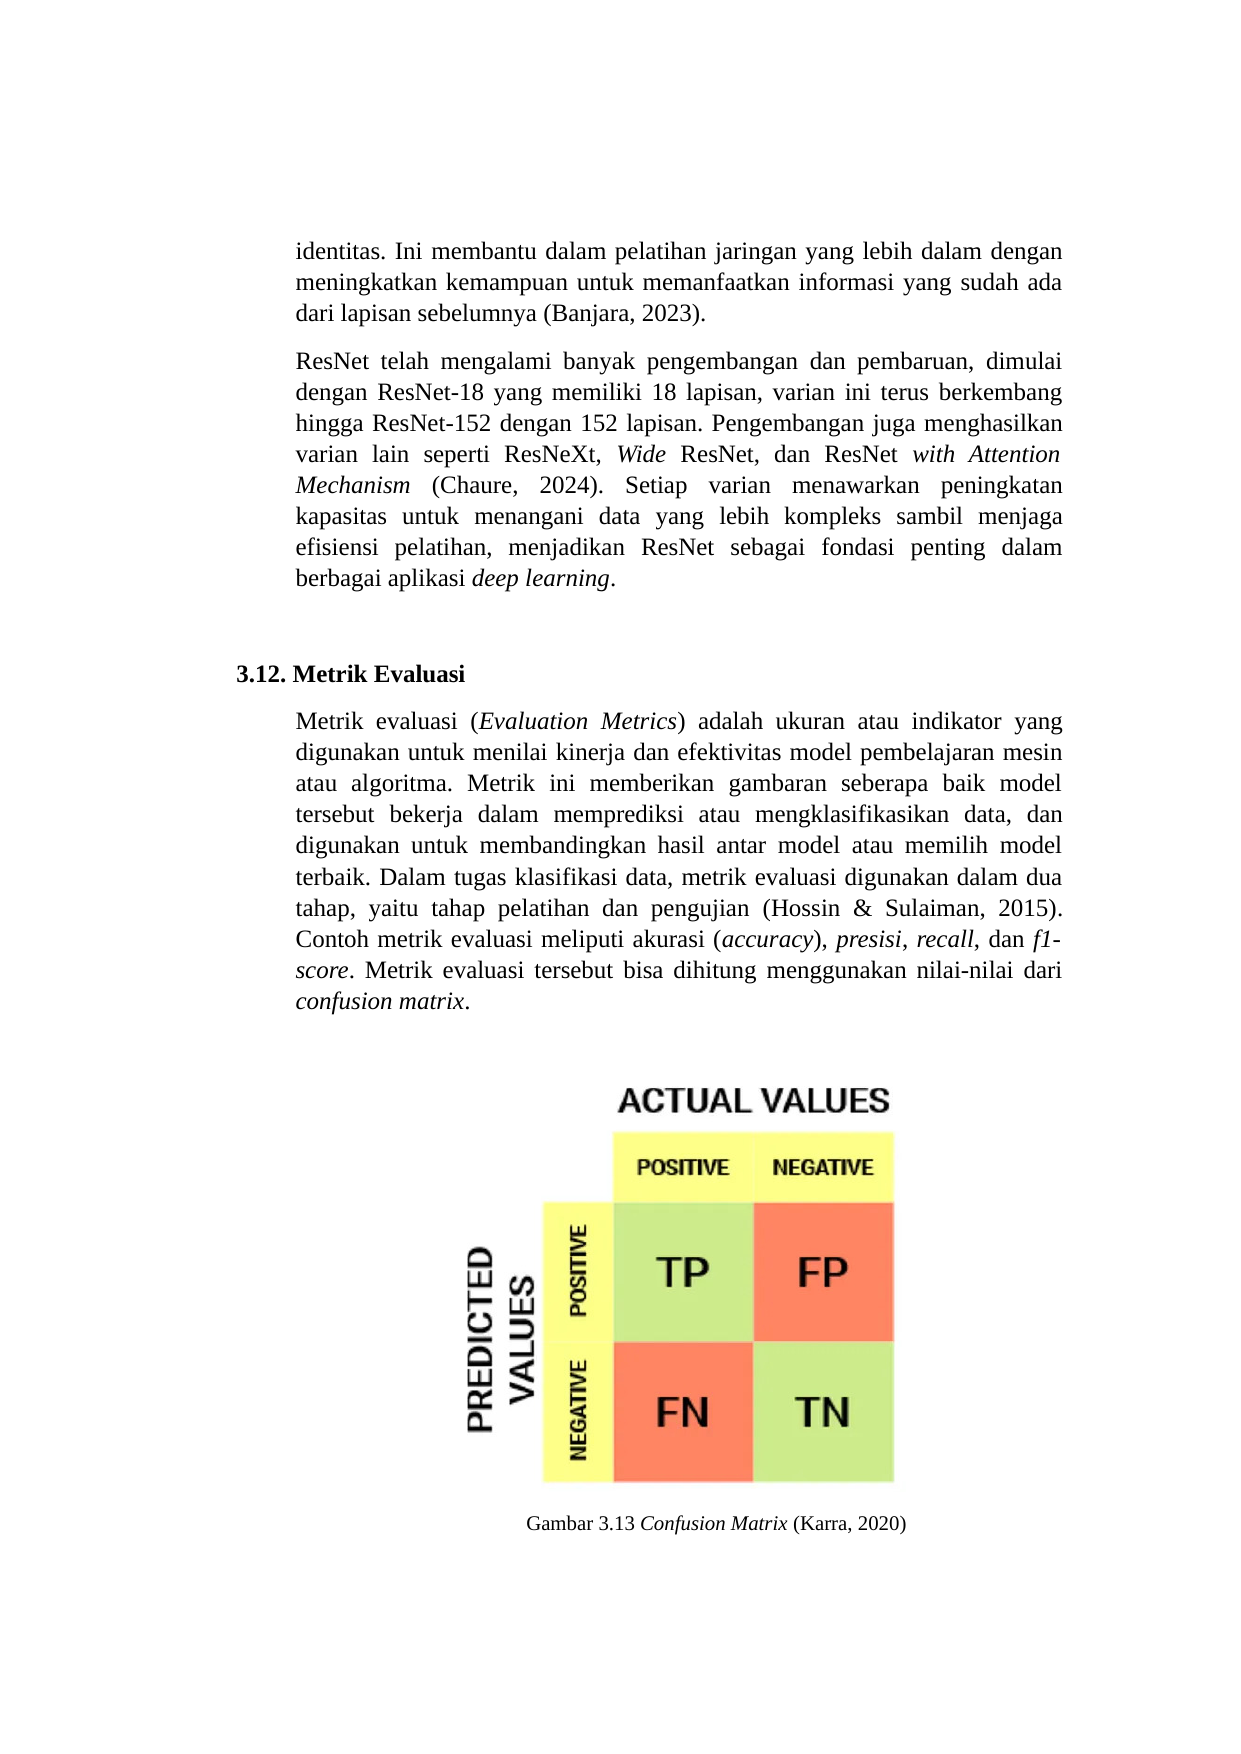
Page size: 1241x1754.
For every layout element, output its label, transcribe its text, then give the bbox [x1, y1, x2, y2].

text Gambar 3.13 Confusion Matrix [369, 1511, 1063, 1535]
text ResNet telah mengalami banyak pengembangan dan pembaruan, dimulai dengan ResNet-18 yang memiliki 18 lapisan, varian ini terus berkembang hingga ResNet-152 dengan 152 lapisan. Pengembangan juga menghasilkan varian lain seperti ResNeXt, Wide ResNet, dan ResNet with Attention Mechanism . Setiap varian menawarkan peningkatan kapasitas untuk menangani data yang lebih kompleks sambil menjaga efisiensi pelatihan, menjadikan ResNet sebagai fondasi penting dalam berbagai aplikasi deep learning. [295, 346, 1063, 592]
text Metrik evaluasi (Evaluation Metrics) adalah ukuran atau indikator yang digunakan untuk menilai kinerja dan efektivitas model pembelajaran mesin atau algoritma. Metrik ini memberikan gambaran seberapa baik model tersebut bekerja dalam memprediksi atau mengklasifikasikan data, dan digunakan untuk membandingkan hasil antar model atau memilih model terbaik. Dalam tugas klasifikasi data, metrik evaluasi digunakan dalam dua tahap, yaitu tahap pelatihan dan pengujian . Contoh metrik evaluasi meliputi akurasi (accuracy), presisi, recall, dan f1-score. Metrik evaluasi tersebut bisa dihitung menggunakan nilai-nilai dari confusion matrix. [295, 706, 1063, 1014]
text 3.12. Metrik Evaluasi [236, 659, 1063, 687]
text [295, 236, 1063, 327]
picture [452, 1081, 907, 1492]
